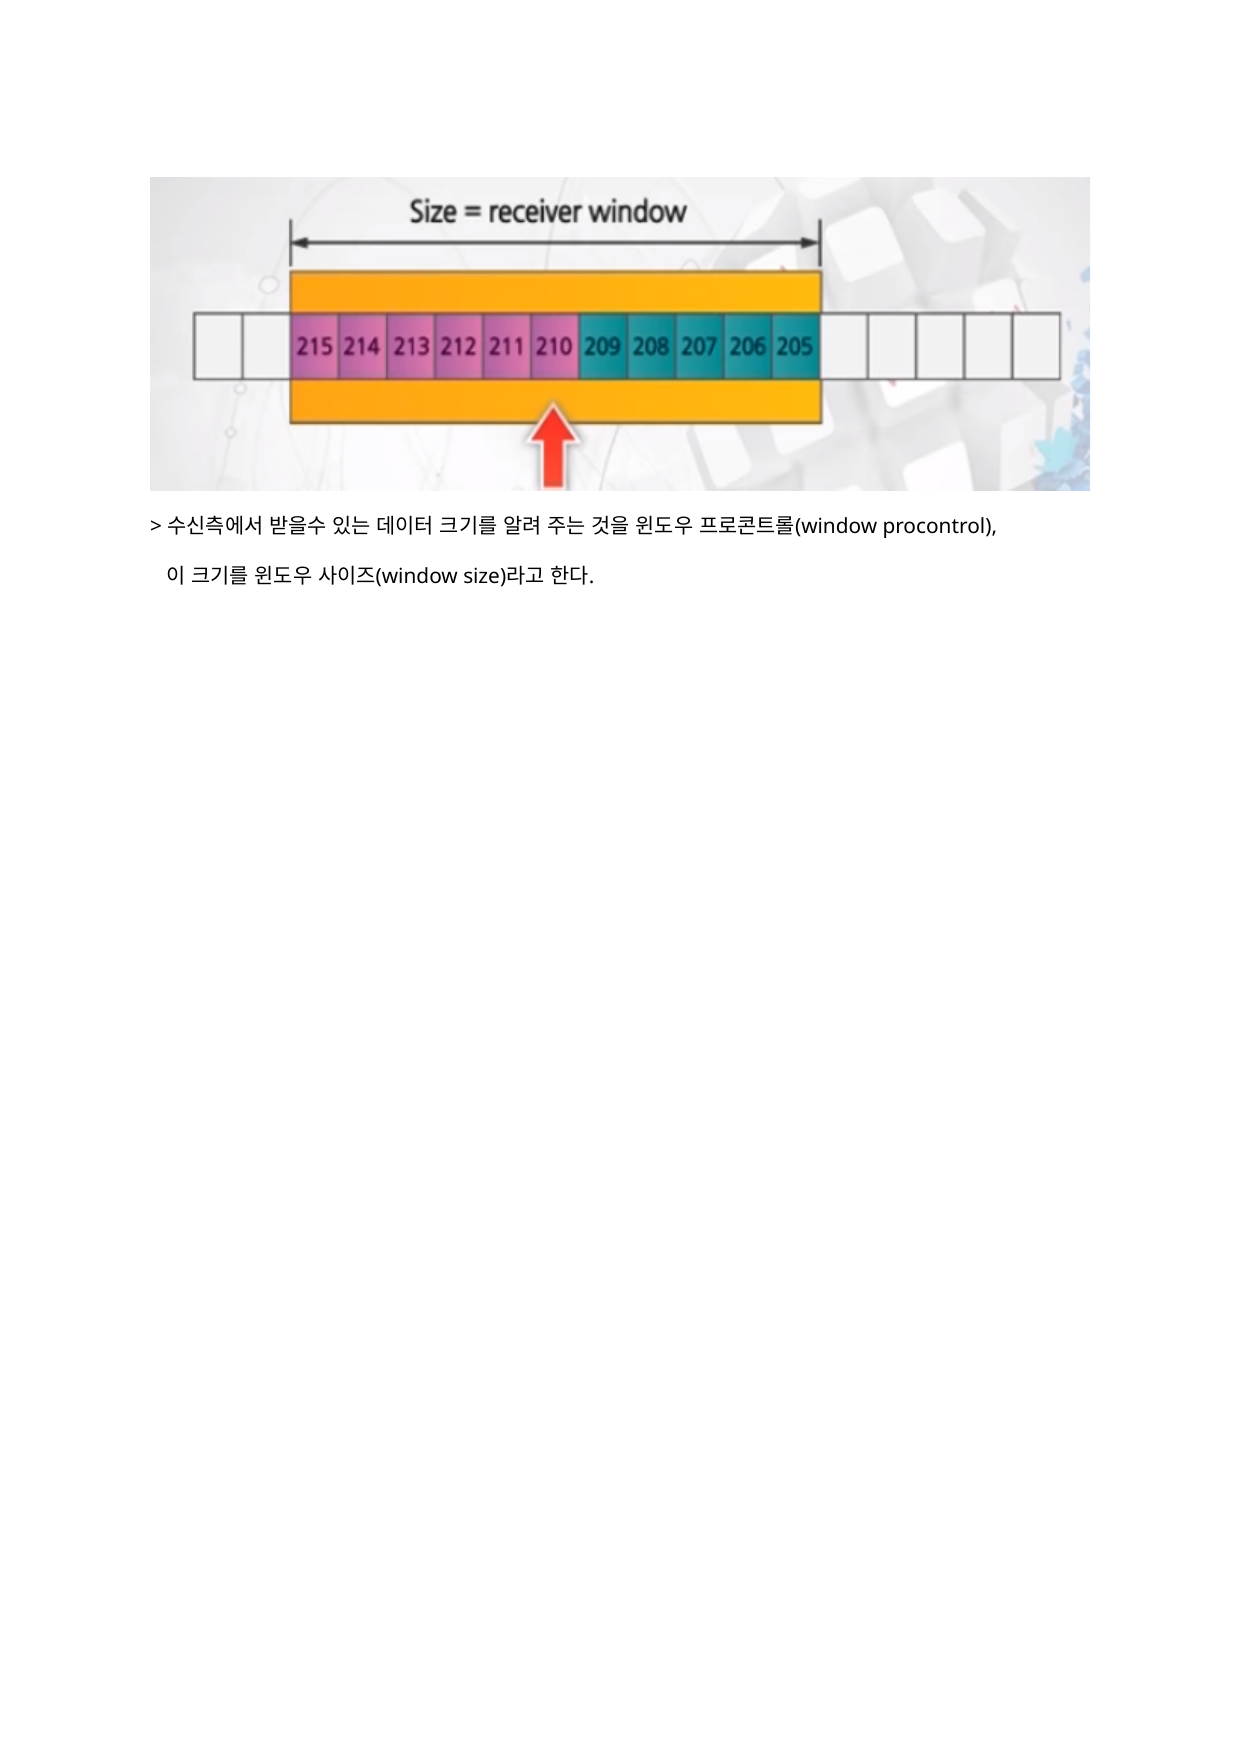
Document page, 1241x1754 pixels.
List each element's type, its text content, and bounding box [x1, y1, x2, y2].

picture [150, 177, 1091, 491]
text 이 크기를 윈도우 사이즈(window size)라고 한다. [150, 559, 1090, 589]
text > 수신측에서 받을수 있는 데이터 크기를 알려 주는 것을 윈도우 프로콘트롤(window procontrol), [150, 509, 1090, 540]
